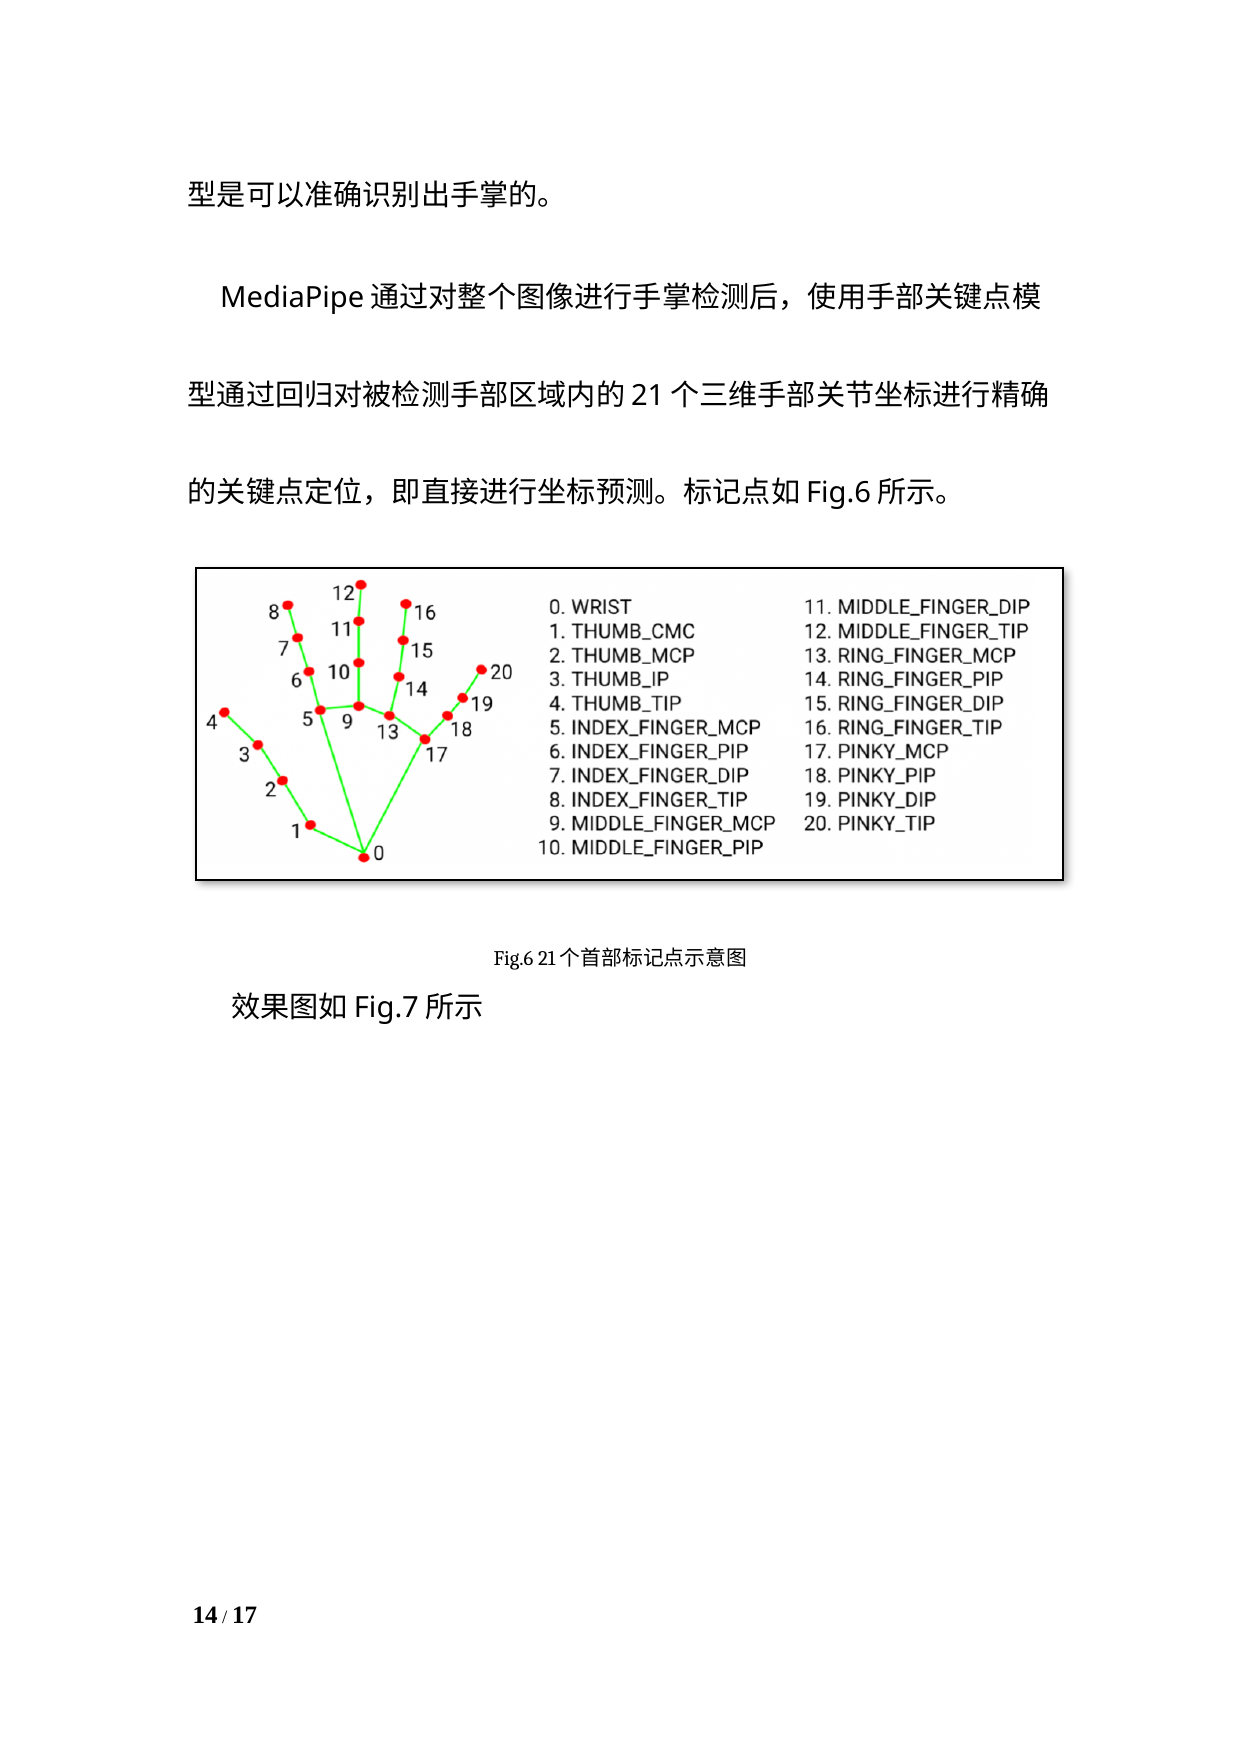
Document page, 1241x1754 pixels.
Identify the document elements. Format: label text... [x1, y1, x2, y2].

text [187, 160, 1053, 225]
text MediaPipe通过对整个图像进行手掌检测后，使用手部关键点模型通过回归对被检测手部区域内的21个三维手部关节坐标进行精确的关键点定位，即直接进行坐标预测。标记点如Fig.6所示。 [187, 262, 1053, 522]
text 效果图如Fig.7所示 [187, 973, 1053, 1038]
picture [197, 569, 1062, 879]
text Fig.6 21个首部标记点示意图 [187, 940, 1053, 973]
